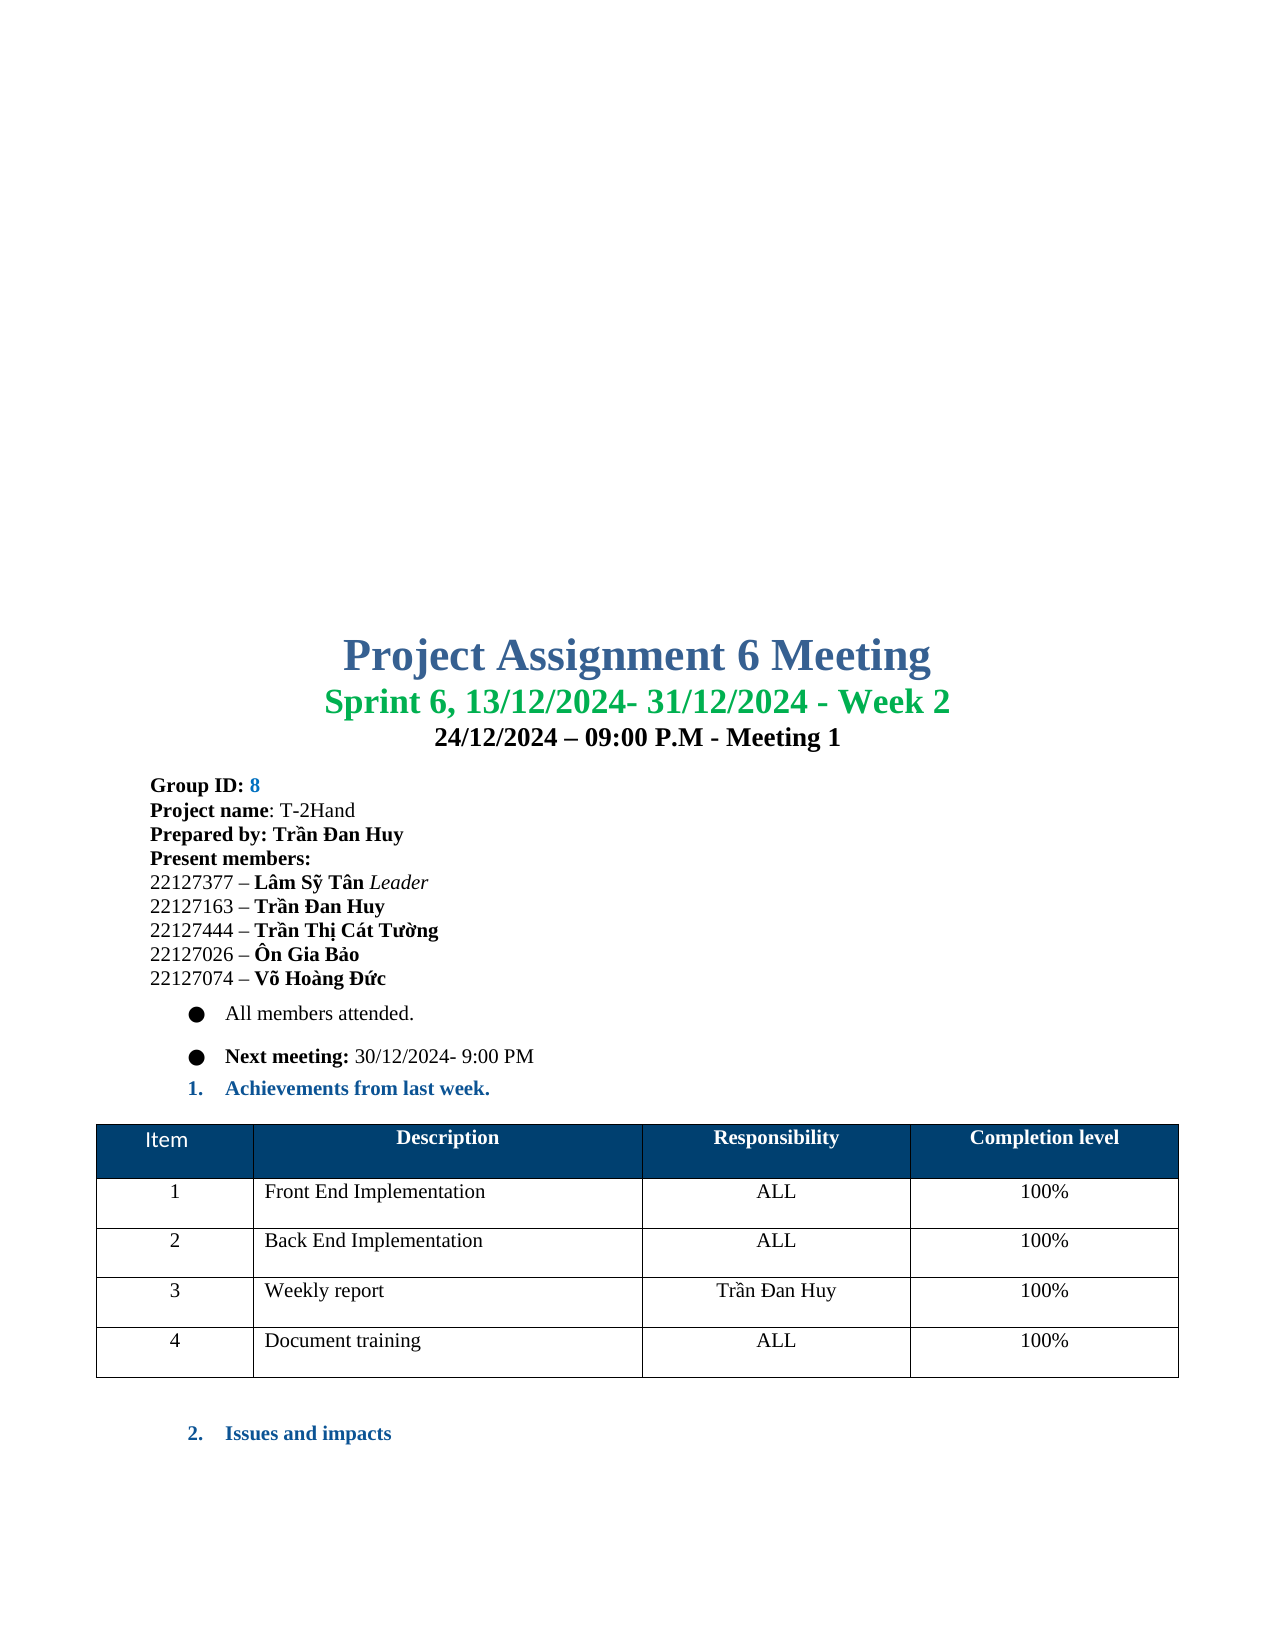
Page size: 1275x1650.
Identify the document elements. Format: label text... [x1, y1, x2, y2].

text Group ID: 8 [150, 773, 1125, 797]
text Sprint 6, 13/12/2024- 31/12/2024 - Week 2 [150, 680, 1125, 721]
text 24/12/2024 – 09:00 P.M - Meeting 1 [150, 721, 1125, 752]
list Issues and impacts [187, 1421, 1125, 1445]
text Present members: [150, 846, 1125, 870]
text 22127377 – Lâm Sỹ Tân Leader 22127163 – Trần Đan Huy 22127444 – Trần Thị Cát Tường 22127026 – Ôn Gia Bảo [150, 870, 1125, 966]
list Achievements from last week. [187, 1075, 1125, 1099]
list Next meeting: 30/12/2024- 9:00 PM [187, 1033, 1125, 1075]
text Project Assignment 6 Meeting [150, 627, 1125, 680]
list All members attended. [187, 990, 1125, 1033]
text Prepared by: Trần Đan Huy [150, 822, 1125, 846]
text 22127074 – Võ Hoàng Đức [150, 966, 1125, 990]
text Project name: T-2Hand [150, 797, 1125, 822]
